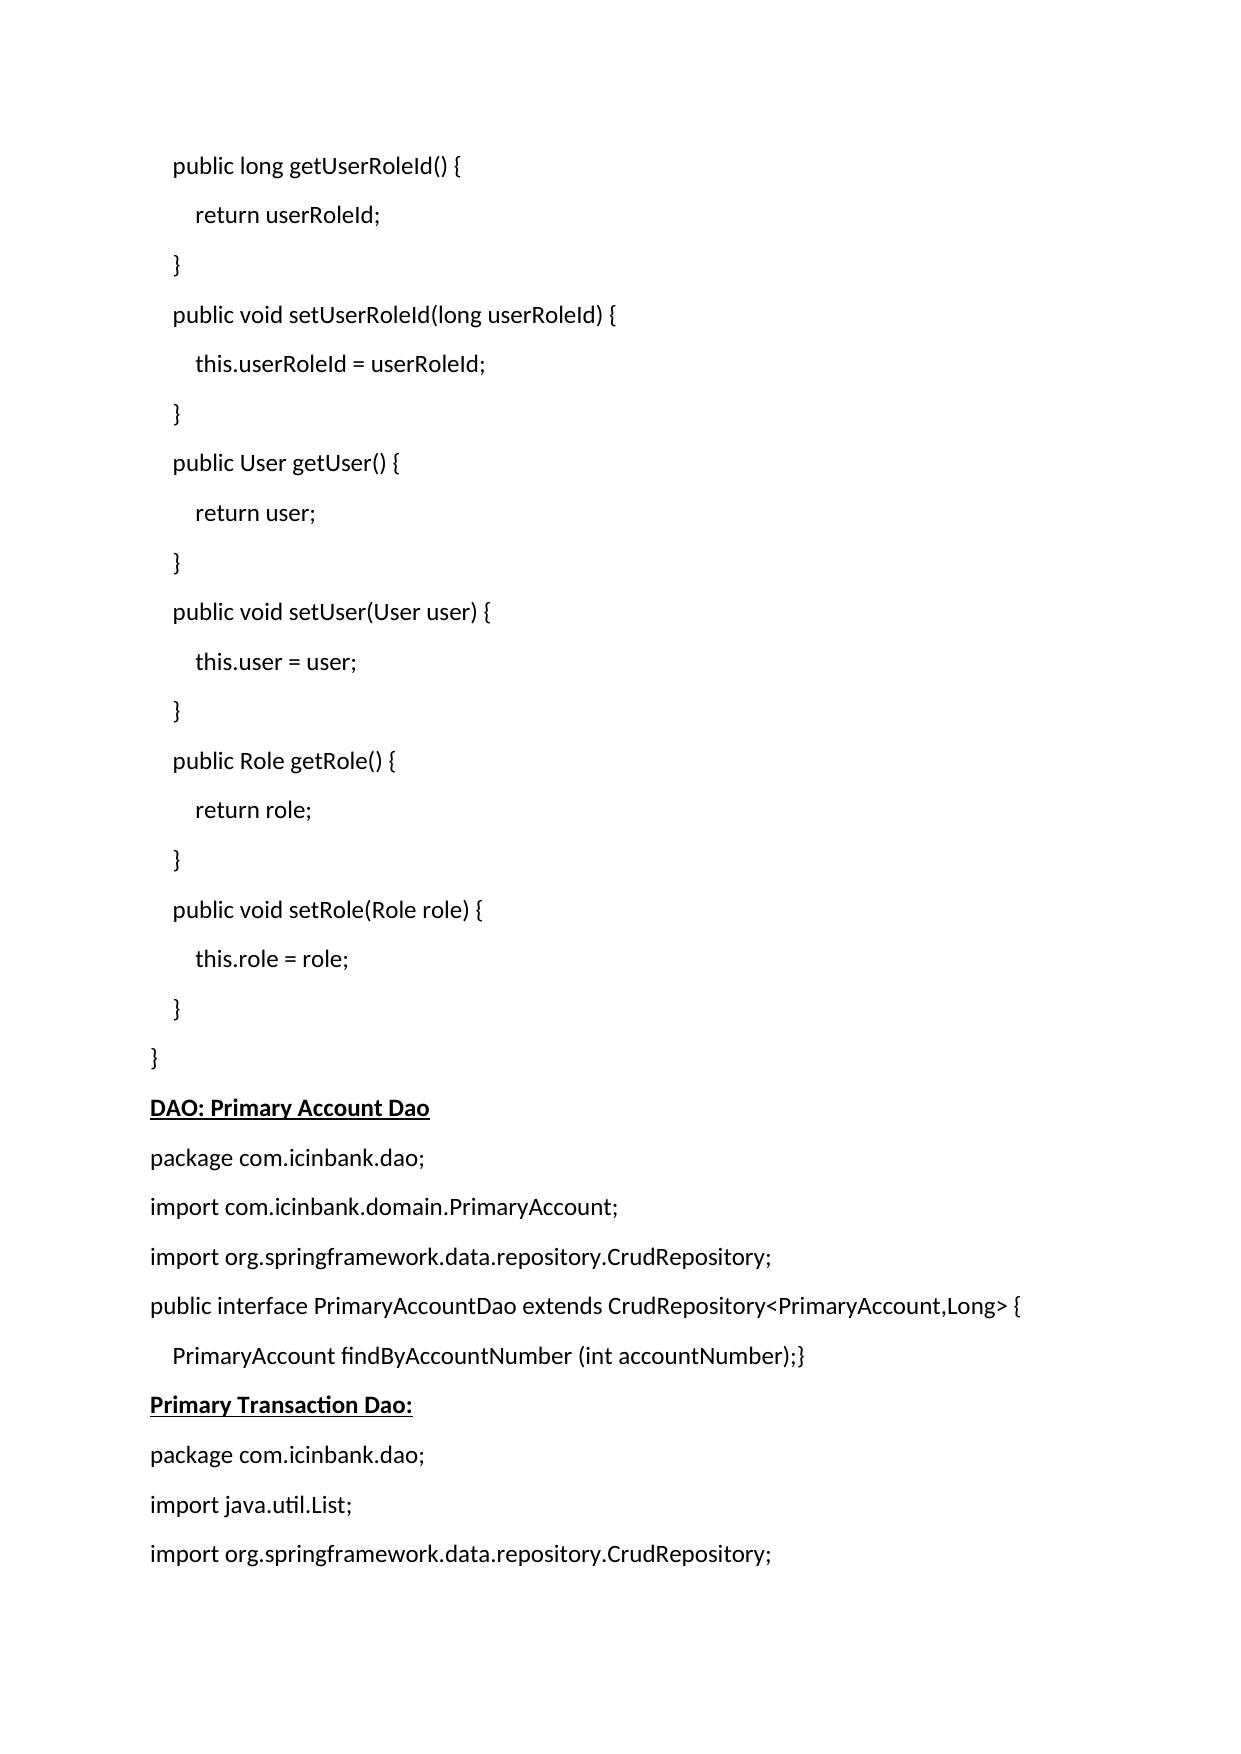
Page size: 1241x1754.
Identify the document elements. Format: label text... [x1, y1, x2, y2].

text } [150, 398, 1090, 428]
text public long getUserRoleId() { [150, 150, 1090, 181]
text public void setRole(Role role) { [150, 894, 1090, 924]
text return userRoleId; [150, 199, 1090, 230]
text public Role getRole() { [150, 745, 1090, 776]
text return user; [150, 497, 1090, 528]
text DAO: Primary Account Dao [150, 1092, 1090, 1123]
text Primary Transaction Dao: [150, 1389, 1090, 1420]
text package com.icinbank.dao; [150, 1439, 1090, 1470]
text this.userRoleId = userRoleId; [150, 348, 1090, 379]
text this.user = user; [150, 646, 1090, 676]
text } [150, 695, 1090, 726]
text public interface PrimaryAccountDao extends CrudRepository<PrimaryAccount,Long> { [150, 1290, 1090, 1321]
text } [150, 844, 1090, 875]
text } [150, 547, 1090, 577]
text package com.icinbank.dao; [150, 1142, 1090, 1172]
text import org.springframework.data.repository.CrudRepository; [150, 1241, 1090, 1271]
text import com.icinbank.domain.PrimaryAccount; [150, 1191, 1090, 1222]
text PrimaryAccount findByAccountNumber (int accountNumber);} [150, 1340, 1090, 1371]
text public void setUser(User user) { [150, 596, 1090, 627]
text this.role = role; [150, 943, 1090, 974]
text public User getUser() { [150, 447, 1090, 478]
text } [150, 1042, 1090, 1073]
text } [150, 249, 1090, 280]
text import java.util.List; [150, 1489, 1090, 1519]
text } [150, 993, 1090, 1023]
text return role; [150, 794, 1090, 825]
text import org.springframework.data.repository.CrudRepository; [150, 1538, 1090, 1569]
text public void setUserRoleId(long userRoleId) { [150, 299, 1090, 329]
